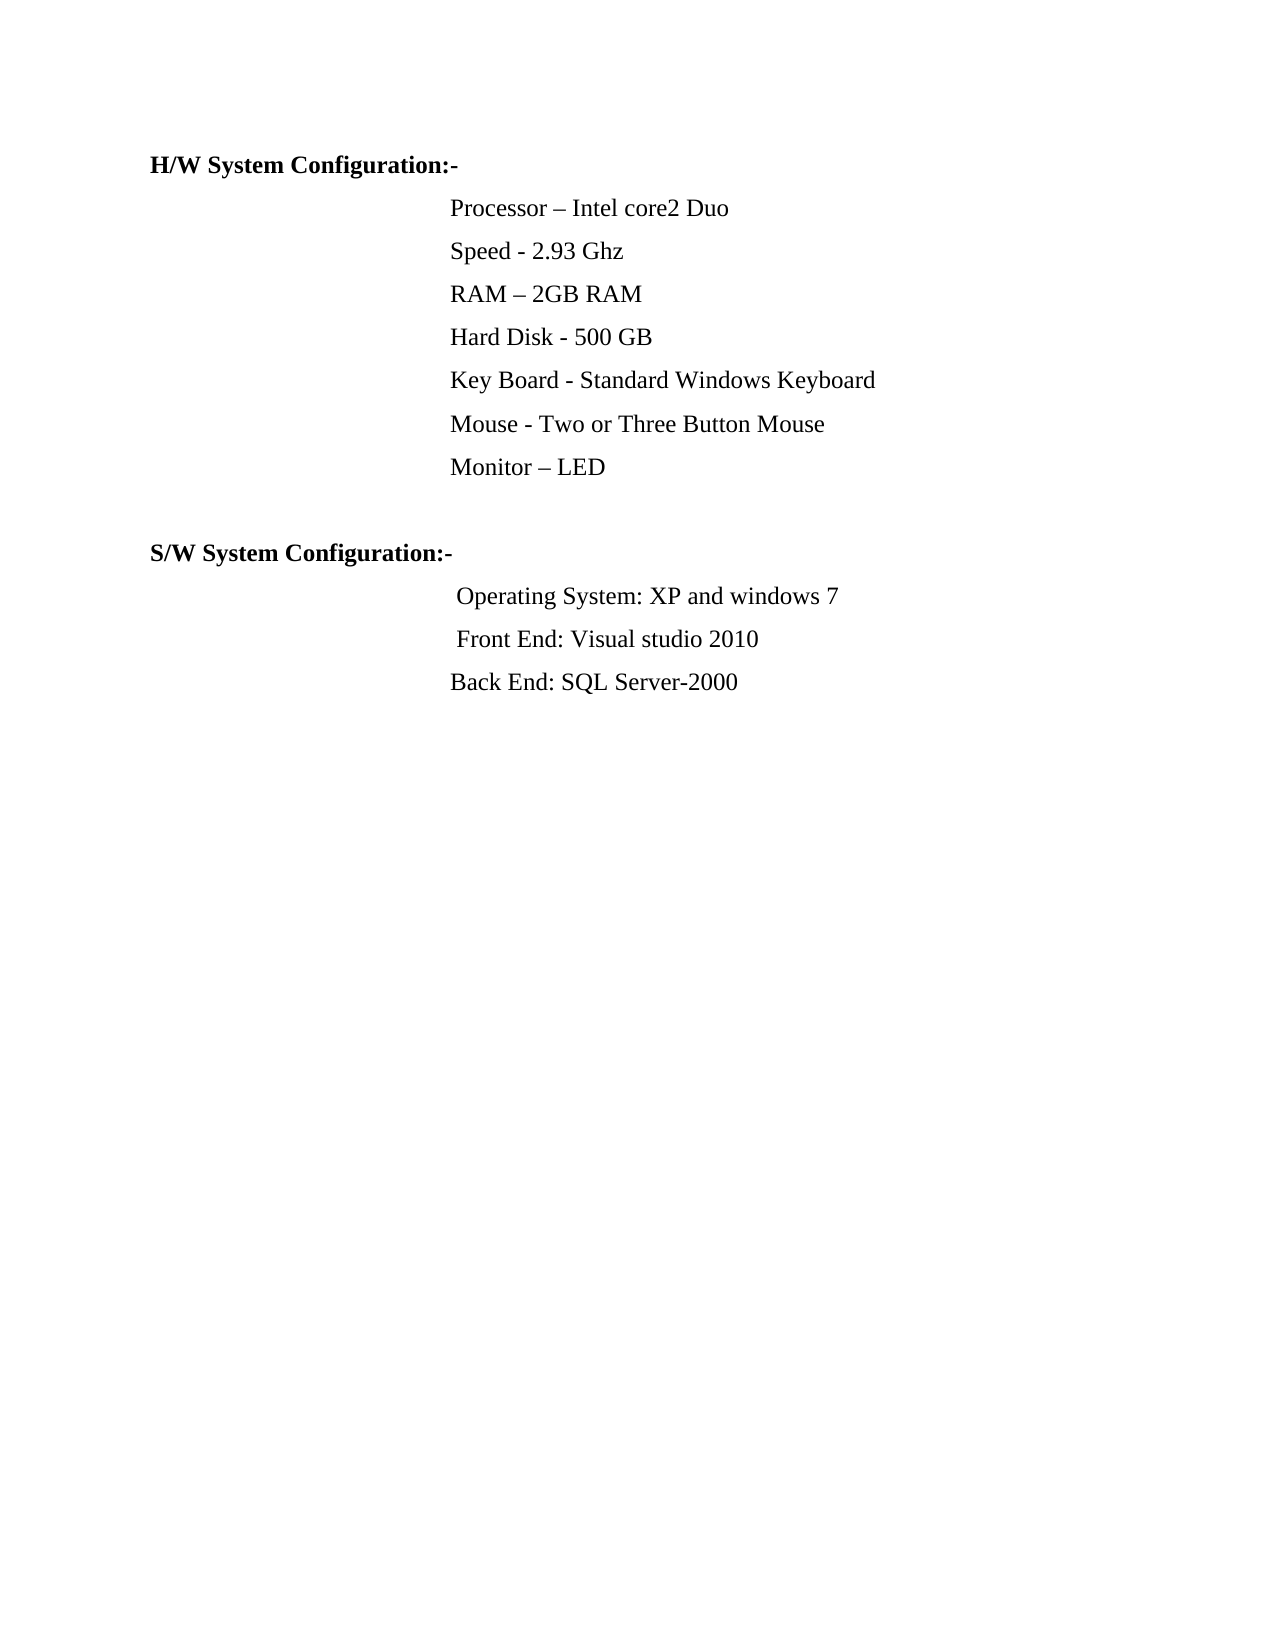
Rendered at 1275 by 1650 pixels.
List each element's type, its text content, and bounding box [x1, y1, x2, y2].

text S/W System Configuration:- [150, 538, 1125, 567]
text RAM – 2GB RAM [375, 279, 1125, 308]
text Front End: Visual studio 2010 [375, 624, 1125, 653]
text Processor – Intel core2 Duo [375, 193, 1125, 222]
text Monitor – LED [375, 452, 1125, 481]
text Mouse - Two or Three Button Mouse [375, 409, 1125, 437]
text Speed - 2.93 Ghz [375, 236, 1125, 265]
text H/W System Configuration:- [150, 150, 1125, 179]
text Operating System: XP and windows 7 [375, 581, 1125, 610]
text Key Board - Standard Windows Keyboard [375, 366, 1125, 394]
text Hard Disk - 500 GB [375, 322, 1125, 351]
text Back End: SQL Server-2000 [375, 667, 1125, 696]
